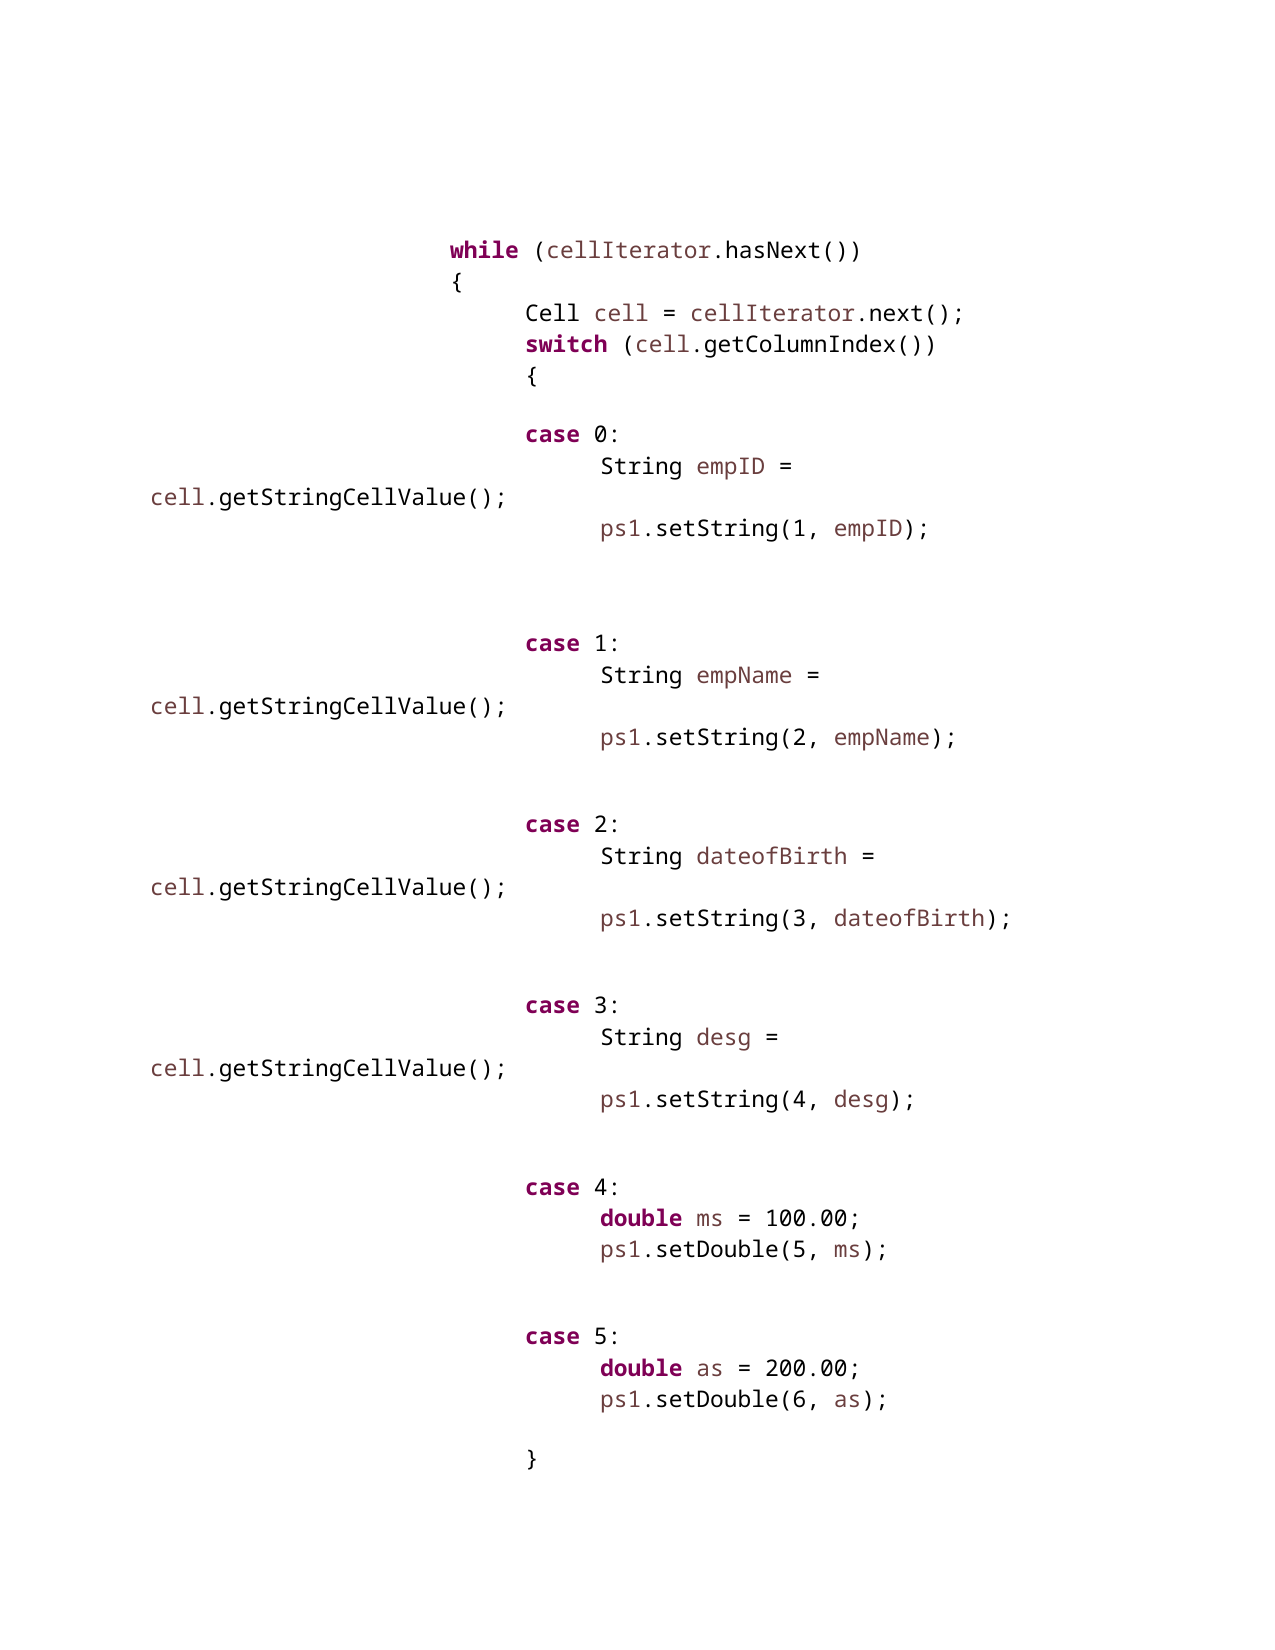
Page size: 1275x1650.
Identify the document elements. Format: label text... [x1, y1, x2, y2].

text double as = 200.00; [150, 1352, 1125, 1383]
text switch (cell.getColumnIndex()) [150, 328, 1125, 359]
text case 3: [150, 989, 1125, 1021]
text { [150, 265, 1125, 297]
text } [150, 1442, 1125, 1473]
text case 0: [150, 418, 1125, 449]
text String empName = cell.getStringCellValue(); [150, 659, 1125, 721]
text String desg = cell.getStringCellValue(); [150, 1021, 1125, 1083]
text Cell cell = cellIterator.next(); [150, 297, 1125, 328]
text String empID = cell.getStringCellValue(); [150, 449, 1125, 512]
text ps1.setDouble(6, as); [150, 1383, 1125, 1414]
text ps1.setString(3, dateofBirth); [150, 902, 1125, 933]
text ps1.setString(2, empName); [150, 721, 1125, 752]
text case 5: [150, 1320, 1125, 1352]
text while (cellIterator.hasNext()) [150, 234, 1125, 265]
text ps1.setString(1, empID); [150, 512, 1125, 543]
text case 4: [150, 1171, 1125, 1202]
text case 2: [150, 808, 1125, 840]
text String dateofBirth = cell.getStringCellValue(); [150, 840, 1125, 902]
text double ms = 100.00; [150, 1202, 1125, 1233]
text ps1.setString(4, desg); [150, 1083, 1125, 1114]
text { [150, 359, 1125, 390]
text case 1: [150, 627, 1125, 659]
text ps1.setDouble(5, ms); [150, 1233, 1125, 1264]
